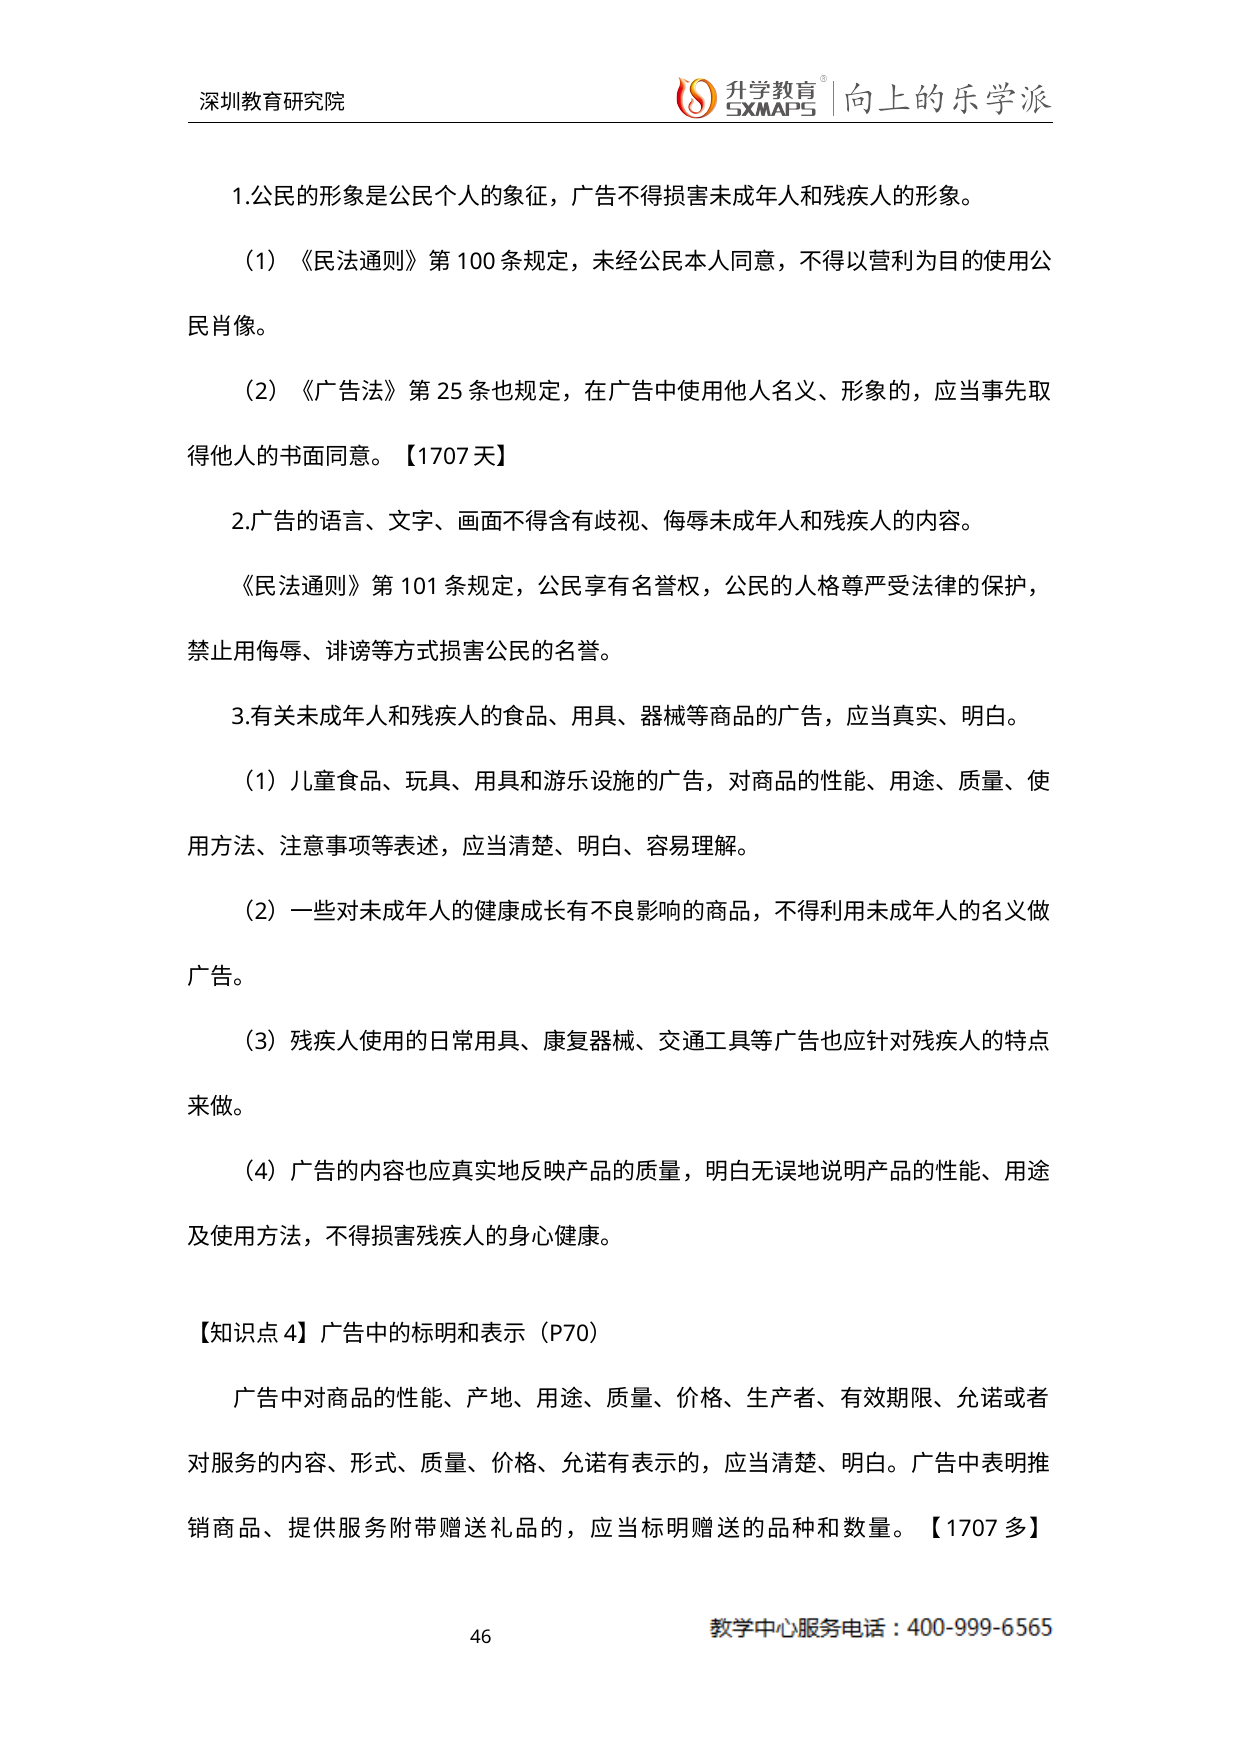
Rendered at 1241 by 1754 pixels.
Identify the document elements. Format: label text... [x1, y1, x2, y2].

text （1）儿童食品、玩具、用具和游乐设施的广告，对商品的性能、用途、质量、使用方法、注意事项等表述，应当清楚、明白、容易理解。 [187, 747, 1053, 877]
picture [676, 75, 1052, 120]
text （1）《民法通则》第100条规定，未经公民本人同意，不得以营利为目的使用公民肖像。 [187, 227, 1053, 357]
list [187, 1364, 1053, 1559]
text 【知识点4】广告中的标明和表示（P70） [187, 1299, 1053, 1364]
text 《民法通则》第101条规定，公民享有名誉权，公民的人格尊严受法律的保护，禁止用侮辱、诽谤等方式损害公民的名誉。 [187, 552, 1053, 682]
text （4）广告的内容也应真实地反映产品的质量，明白无误地说明产品的性能、用途及使用方法，不得损害残疾人的身心健康。 [187, 1137, 1053, 1267]
text 1.公民的形象是公民个人的象征，广告不得损害未成年人和残疾人的形象。 [187, 162, 1053, 227]
text （2）《广告法》第25条也规定，在广告中使用他人名义、形象的，应当事先取得他人的书面同意。【1707天】 [187, 357, 1053, 487]
text 2.广告的语言、文字、画面不得含有歧视、侮辱未成年人和残疾人的内容。 [187, 487, 1053, 552]
text 3.有关未成年人和残疾人的食品、用具、器械等商品的广告，应当真实、明白。 [187, 682, 1053, 747]
text （2）一些对未成年人的健康成长有不良影响的商品，不得利用未成年人的名义做广告。 [187, 877, 1053, 1007]
text （3）残疾人使用的日常用具、康复器械、交通工具等广告也应针对残疾人的特点来做。 [187, 1007, 1053, 1137]
picture [701, 1617, 1053, 1644]
